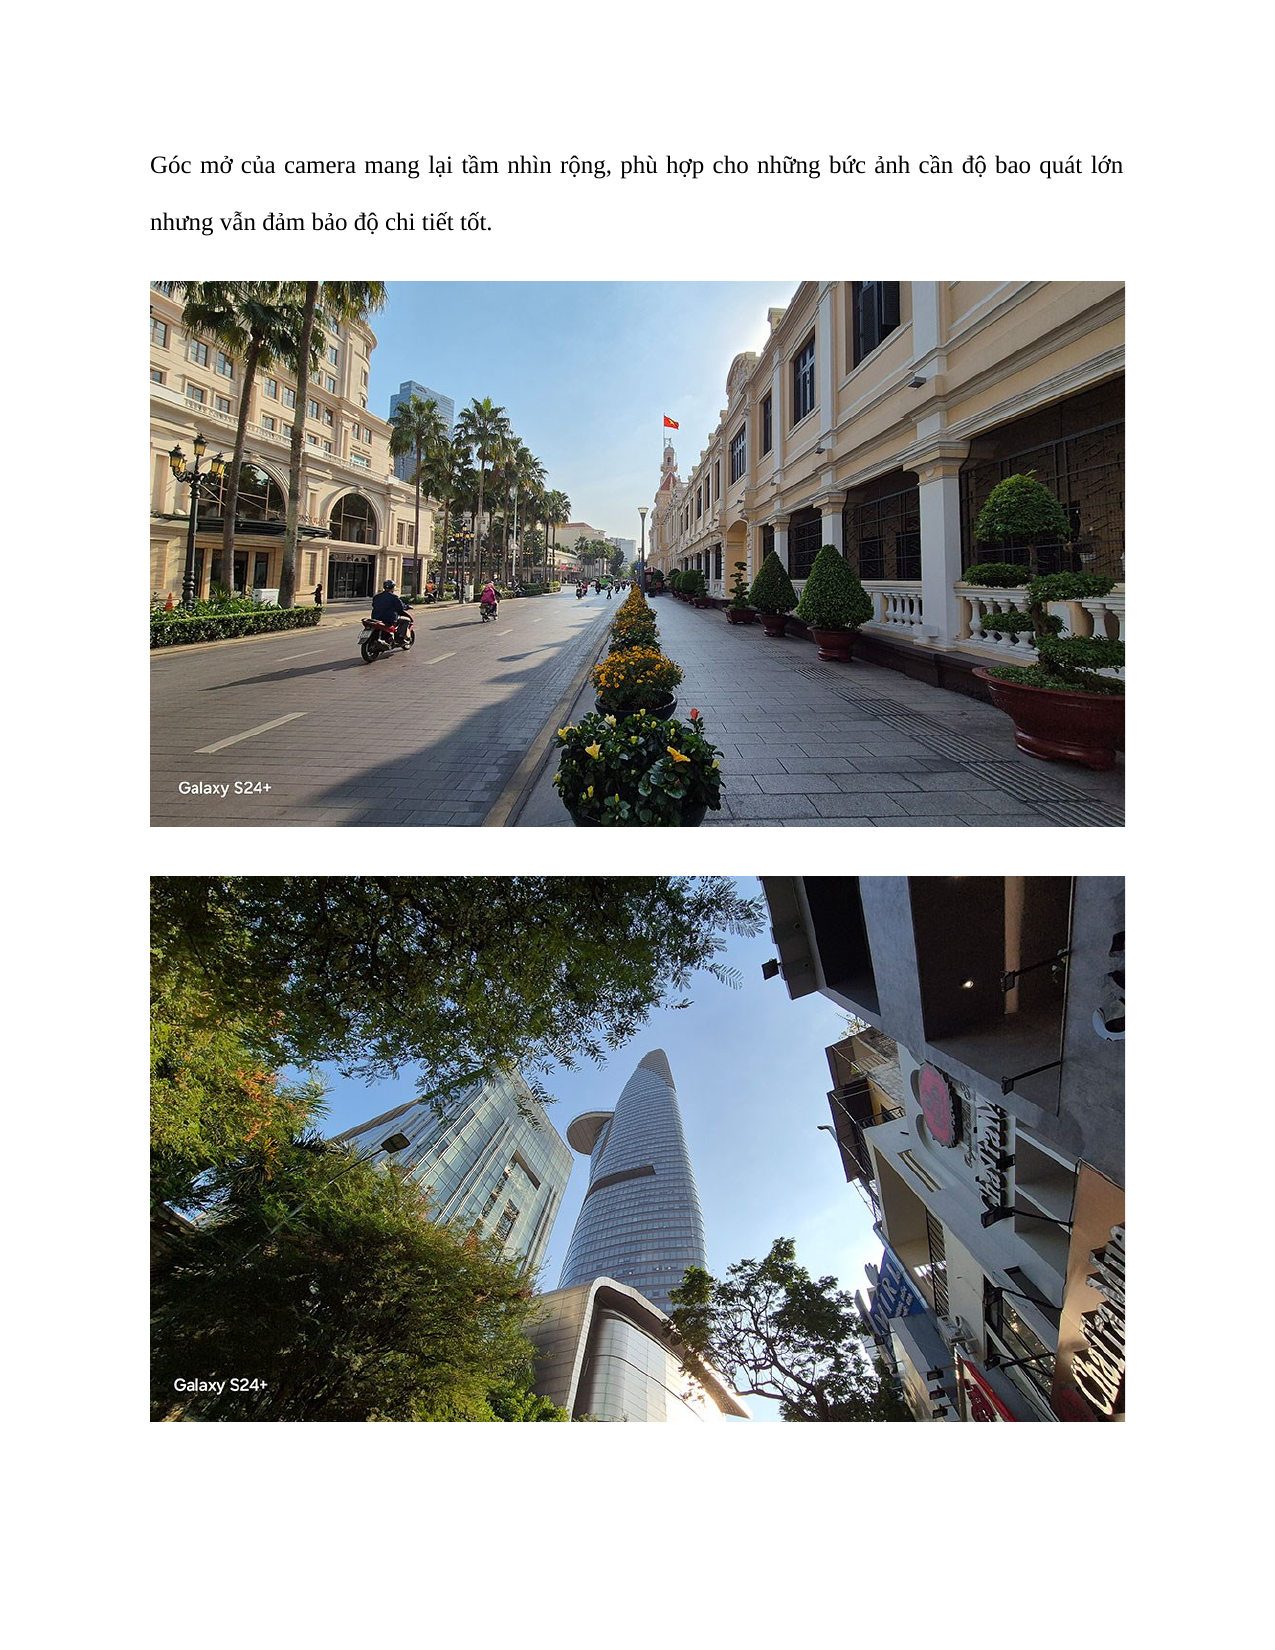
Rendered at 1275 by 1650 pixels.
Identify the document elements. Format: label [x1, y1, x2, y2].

picture [150, 876, 1125, 1422]
text [150, 150, 1125, 236]
picture [150, 281, 1125, 827]
